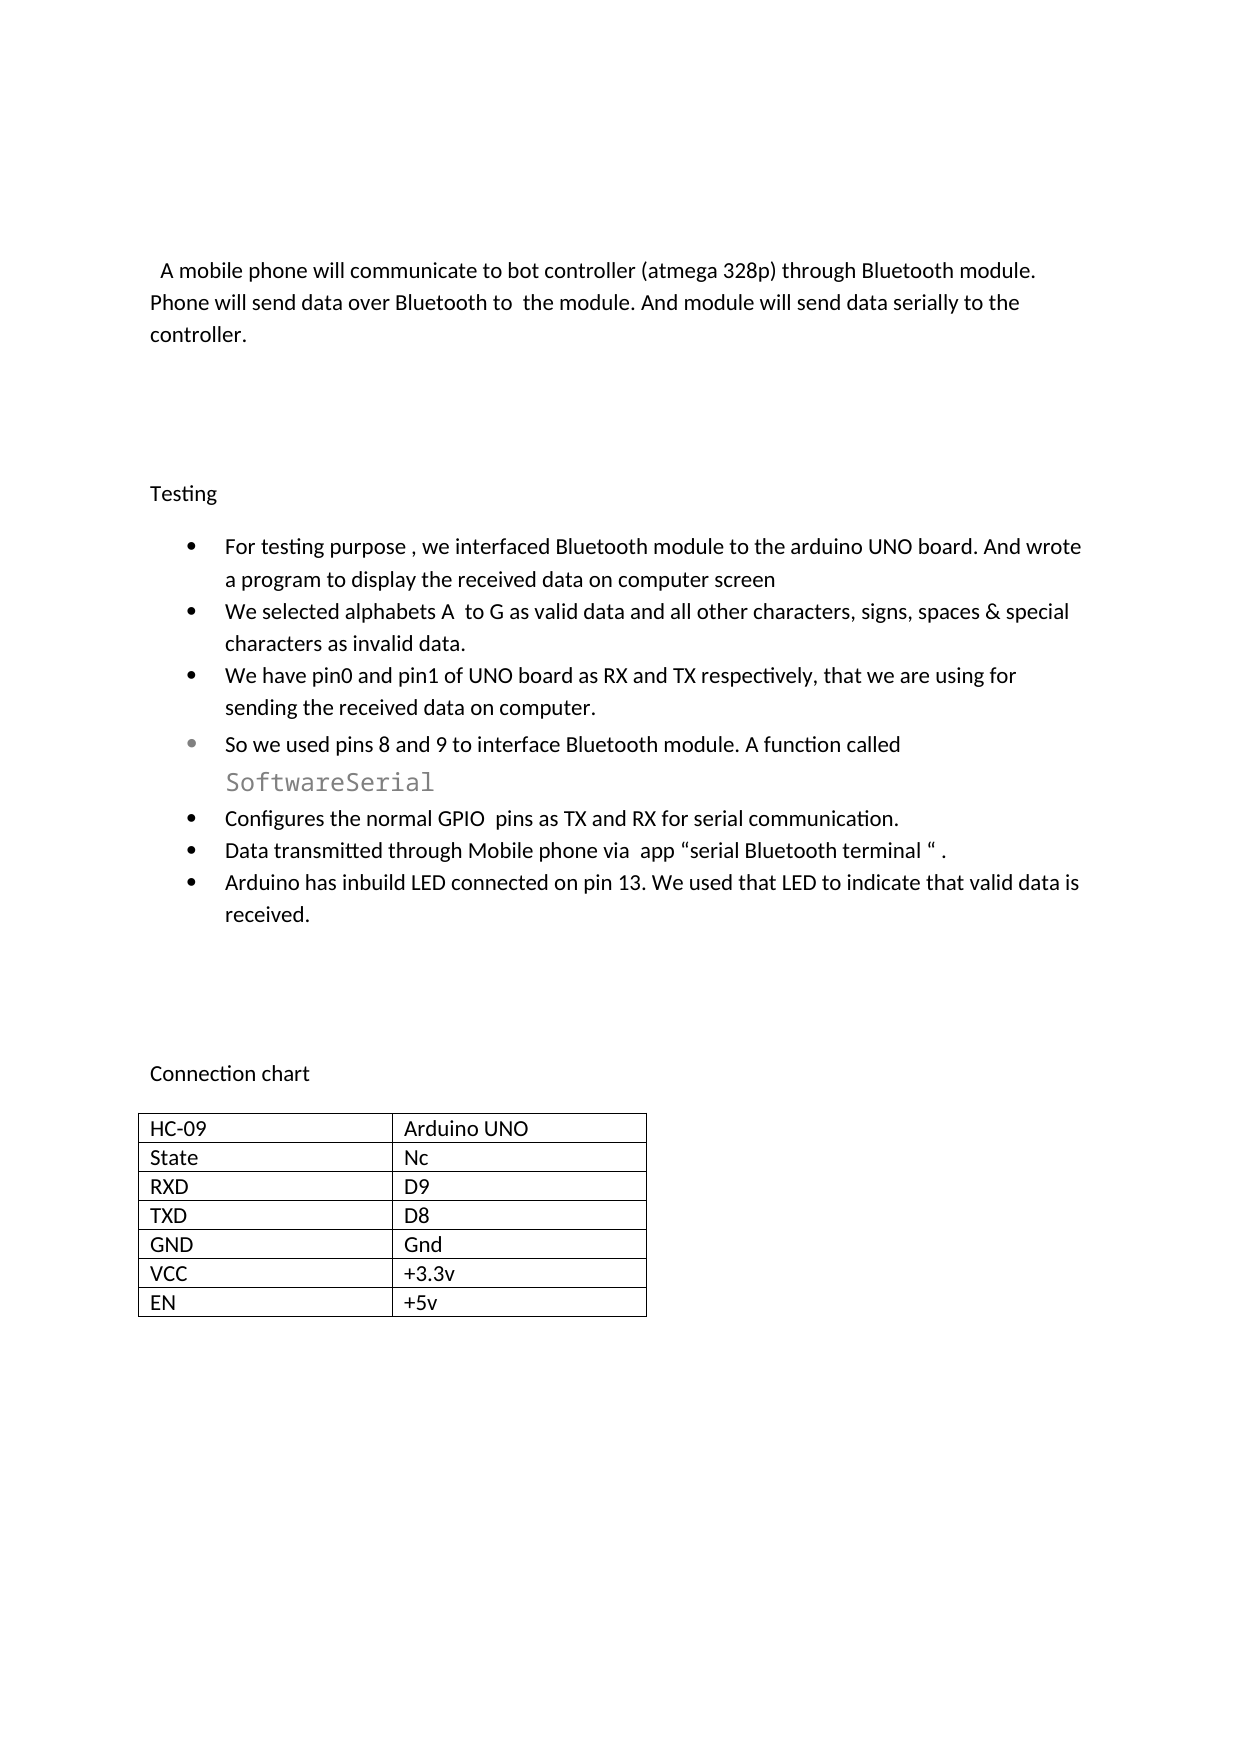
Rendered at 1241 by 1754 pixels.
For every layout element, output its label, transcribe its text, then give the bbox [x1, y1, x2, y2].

table_header Arduino UNO [393, 1114, 646, 1142]
list Data transmitted through Mobile phone via app “serial Bluetooth terminal “ . [187, 836, 1090, 864]
table_cell GND [139, 1230, 392, 1258]
table_cell +3.3v [393, 1259, 646, 1287]
list Configures the normal GPIO pins as TX and RX for serial communication. [187, 804, 1090, 832]
table_cell Gnd [393, 1230, 646, 1258]
table_cell State [139, 1143, 392, 1171]
text A mobile phone will communicate to bot controller (atmega 328p) through Bluetooth module. Phone will send data over Bluetooth to the module. And module will send data serially to the controller. [150, 256, 1090, 348]
text Connection chart [150, 1059, 1090, 1088]
table_cell TXD [139, 1201, 392, 1229]
list We have pin0 and pin1 of UNO board as RX and TX respectively, that we are using for sending the received data on computer. [187, 661, 1090, 721]
list So we used pins 8 and 9 to interface Bluetooth module. A function called SoftwareSerial [187, 726, 1090, 799]
list For testing purpose , we interfaced Bluetooth module to the arduino UNO board. And wrote a program to display the received data on computer screen [187, 532, 1090, 593]
text Testing [150, 479, 1090, 507]
table_cell D9 [393, 1172, 646, 1200]
table_cell RXD [139, 1172, 392, 1200]
table_cell VCC [139, 1259, 392, 1287]
list Arduino has inbuild LED connected on pin 13. We used that LED to indicate that valid data is received. [187, 868, 1090, 928]
table_cell Nc [393, 1143, 646, 1171]
table_header HC-09 [139, 1114, 392, 1142]
table_cell EN [139, 1288, 392, 1316]
list We selected alphabets A to G as valid data and all other characters, signs, spaces & special characters as invalid data. [187, 597, 1090, 657]
table_cell +5v [393, 1288, 646, 1316]
table_cell D8 [393, 1201, 646, 1229]
